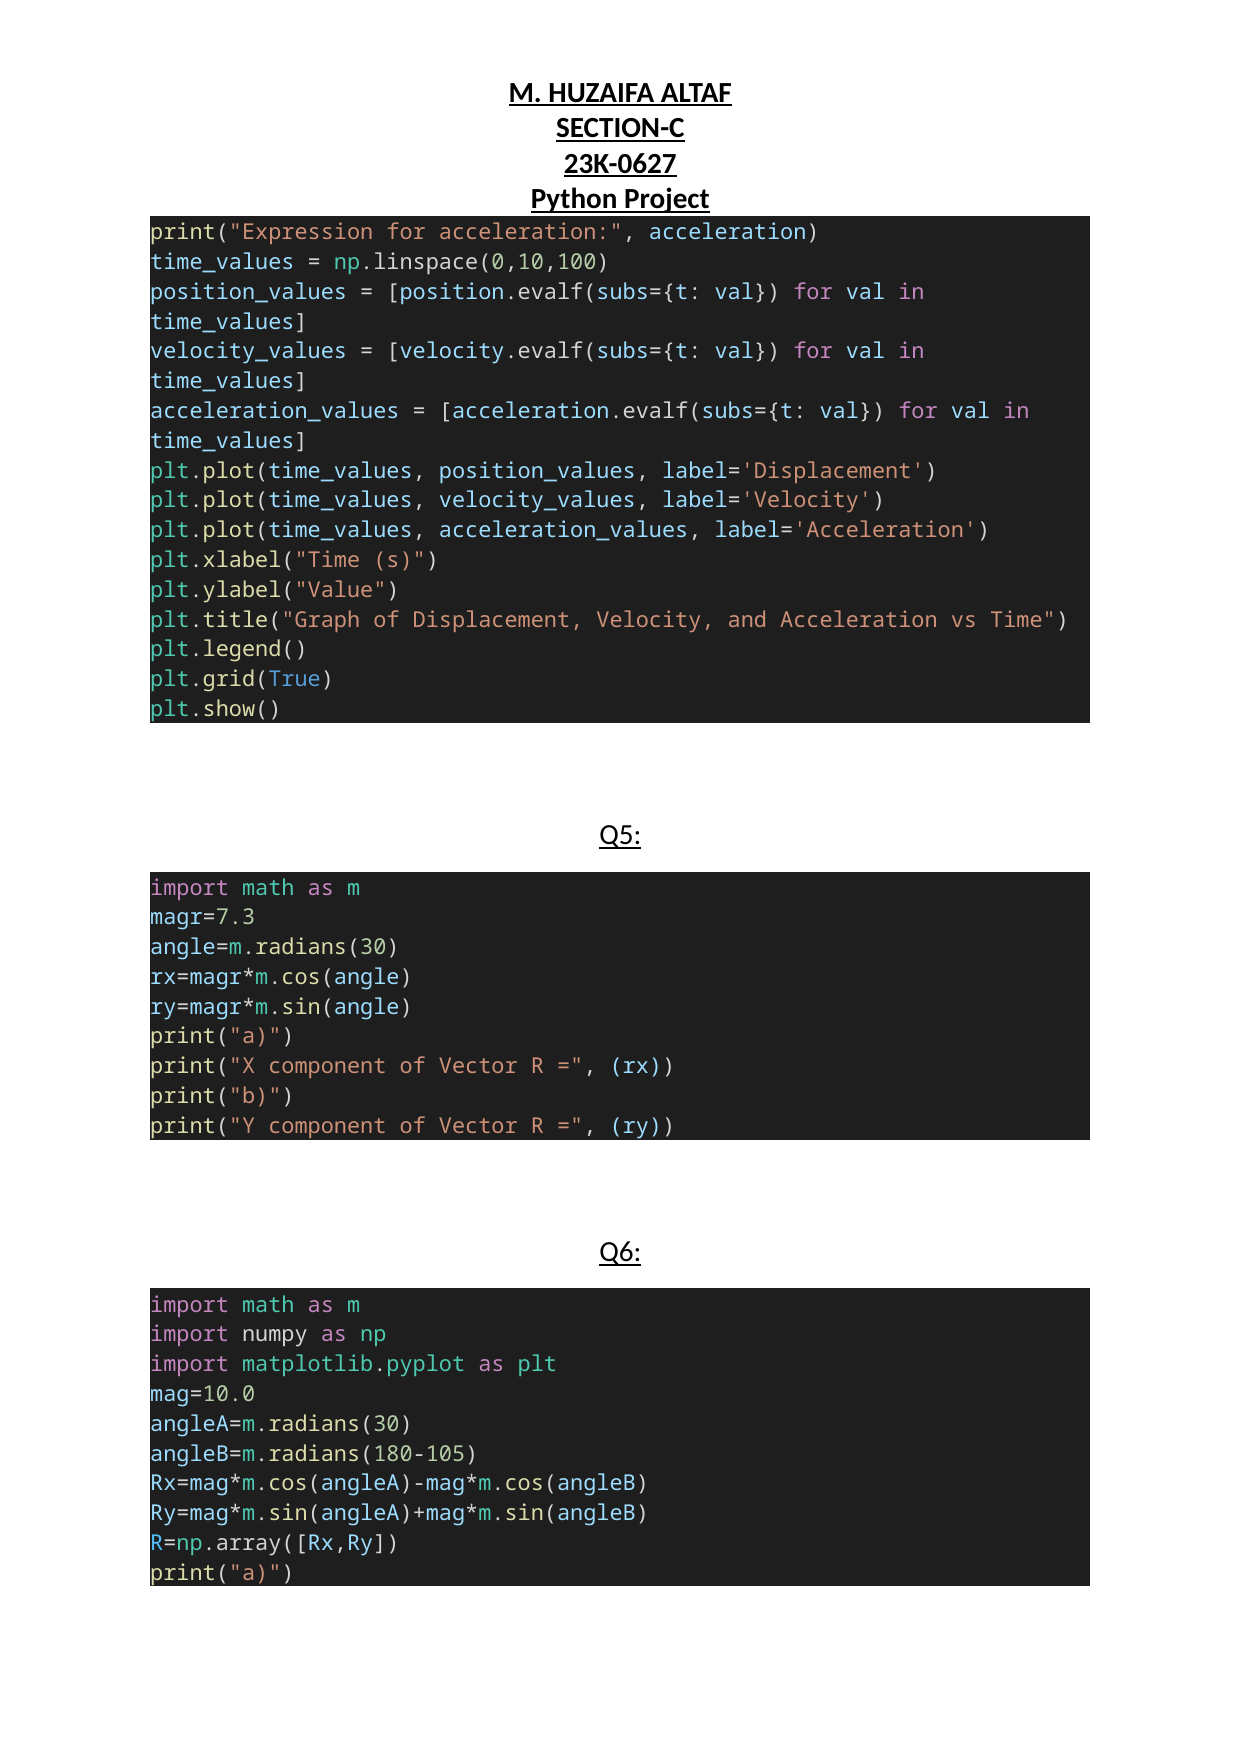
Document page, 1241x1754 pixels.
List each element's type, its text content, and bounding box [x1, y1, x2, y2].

text plt.plot(time_values, acceleration_values, label='Acceleration') [150, 514, 1090, 544]
text import math as m [150, 872, 1090, 901]
text rx=magr*m.cos(angle) [150, 961, 1090, 991]
text plt.grid(True) [150, 663, 1090, 693]
text print("X component of Vector R =", (rx)) [150, 1050, 1090, 1080]
text print("Y component of Vector R =", (ry)) [150, 1110, 1090, 1140]
text plt.show() [150, 693, 1090, 723]
text import math as m [150, 1288, 1090, 1318]
text print("a)") [150, 1557, 1090, 1586]
text position_values = [position.evalf(subs={t: val}) for val in time_values] [150, 276, 1090, 335]
text ry=magr*m.sin(angle) [150, 991, 1090, 1021]
text plt.legend() [150, 633, 1090, 663]
text print("a)") [150, 1021, 1090, 1050]
text Ry=mag*m.sin(angleA)+mag*m.sin(angleB) [150, 1497, 1090, 1527]
text Q5: [150, 816, 1090, 852]
text R=np.array([Rx,Ry]) [150, 1527, 1090, 1557]
text plt.title("Graph of Displacement, Velocity, and Acceleration vs Time") [150, 603, 1090, 633]
text import numpy as np [150, 1318, 1090, 1348]
text plt.xlabel("Time (s)") [150, 544, 1090, 574]
text print("b)") [150, 1080, 1090, 1110]
text print("Expression for acceleration:", acceleration) [150, 216, 1090, 246]
text Rx=mag*m.cos(angleA)-mag*m.cos(angleB) [150, 1467, 1090, 1497]
text plt.plot(time_values, position_values, label='Displacement') [150, 454, 1090, 484]
text plt.plot(time_values, velocity_values, label='Velocity') [150, 484, 1090, 514]
text Q6: [150, 1233, 1090, 1269]
text import matplotlib.pyplot as plt [150, 1348, 1090, 1378]
text angle=m.radians(30) [150, 931, 1090, 961]
text velocity_values = [velocity.evalf(subs={t: val}) for val in time_values] [150, 335, 1090, 395]
text time_values = np.linspace(0,10,100) [150, 246, 1090, 276]
text acceleration_values = [acceleration.evalf(subs={t: val}) for val in time_values] [150, 395, 1090, 454]
text plt.ylabel("Value") [150, 574, 1090, 603]
text angleA=m.radians(30) [150, 1408, 1090, 1437]
text mag=10.0 [150, 1378, 1090, 1408]
text magr=7.3 [150, 901, 1090, 931]
text angleB=m.radians(180-105) [150, 1437, 1090, 1467]
